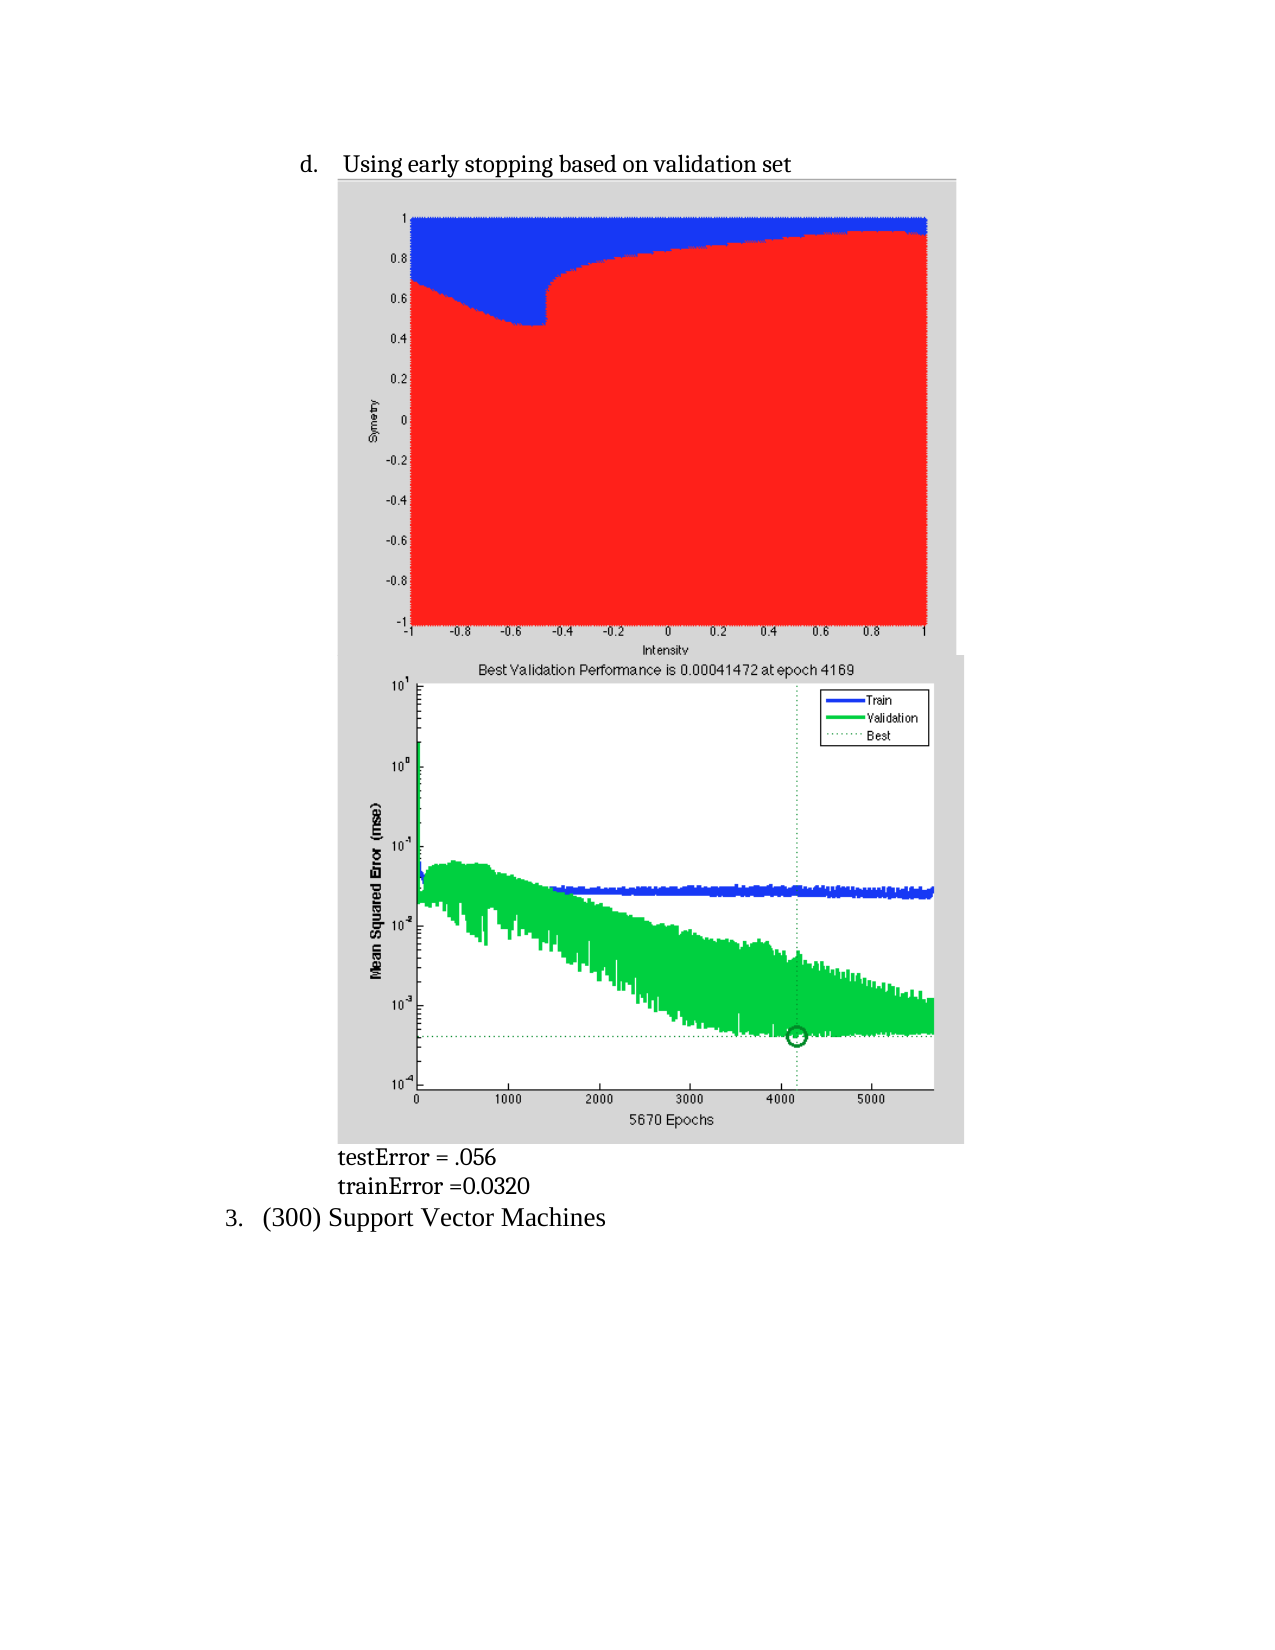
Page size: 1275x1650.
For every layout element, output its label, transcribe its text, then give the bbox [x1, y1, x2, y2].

list (300) Support Vector Machines [225, 1201, 1087, 1232]
picture [337, 178, 965, 1144]
list testError = .056 [337, 1143, 1087, 1172]
list trainError =0.0320 [337, 1172, 1087, 1201]
